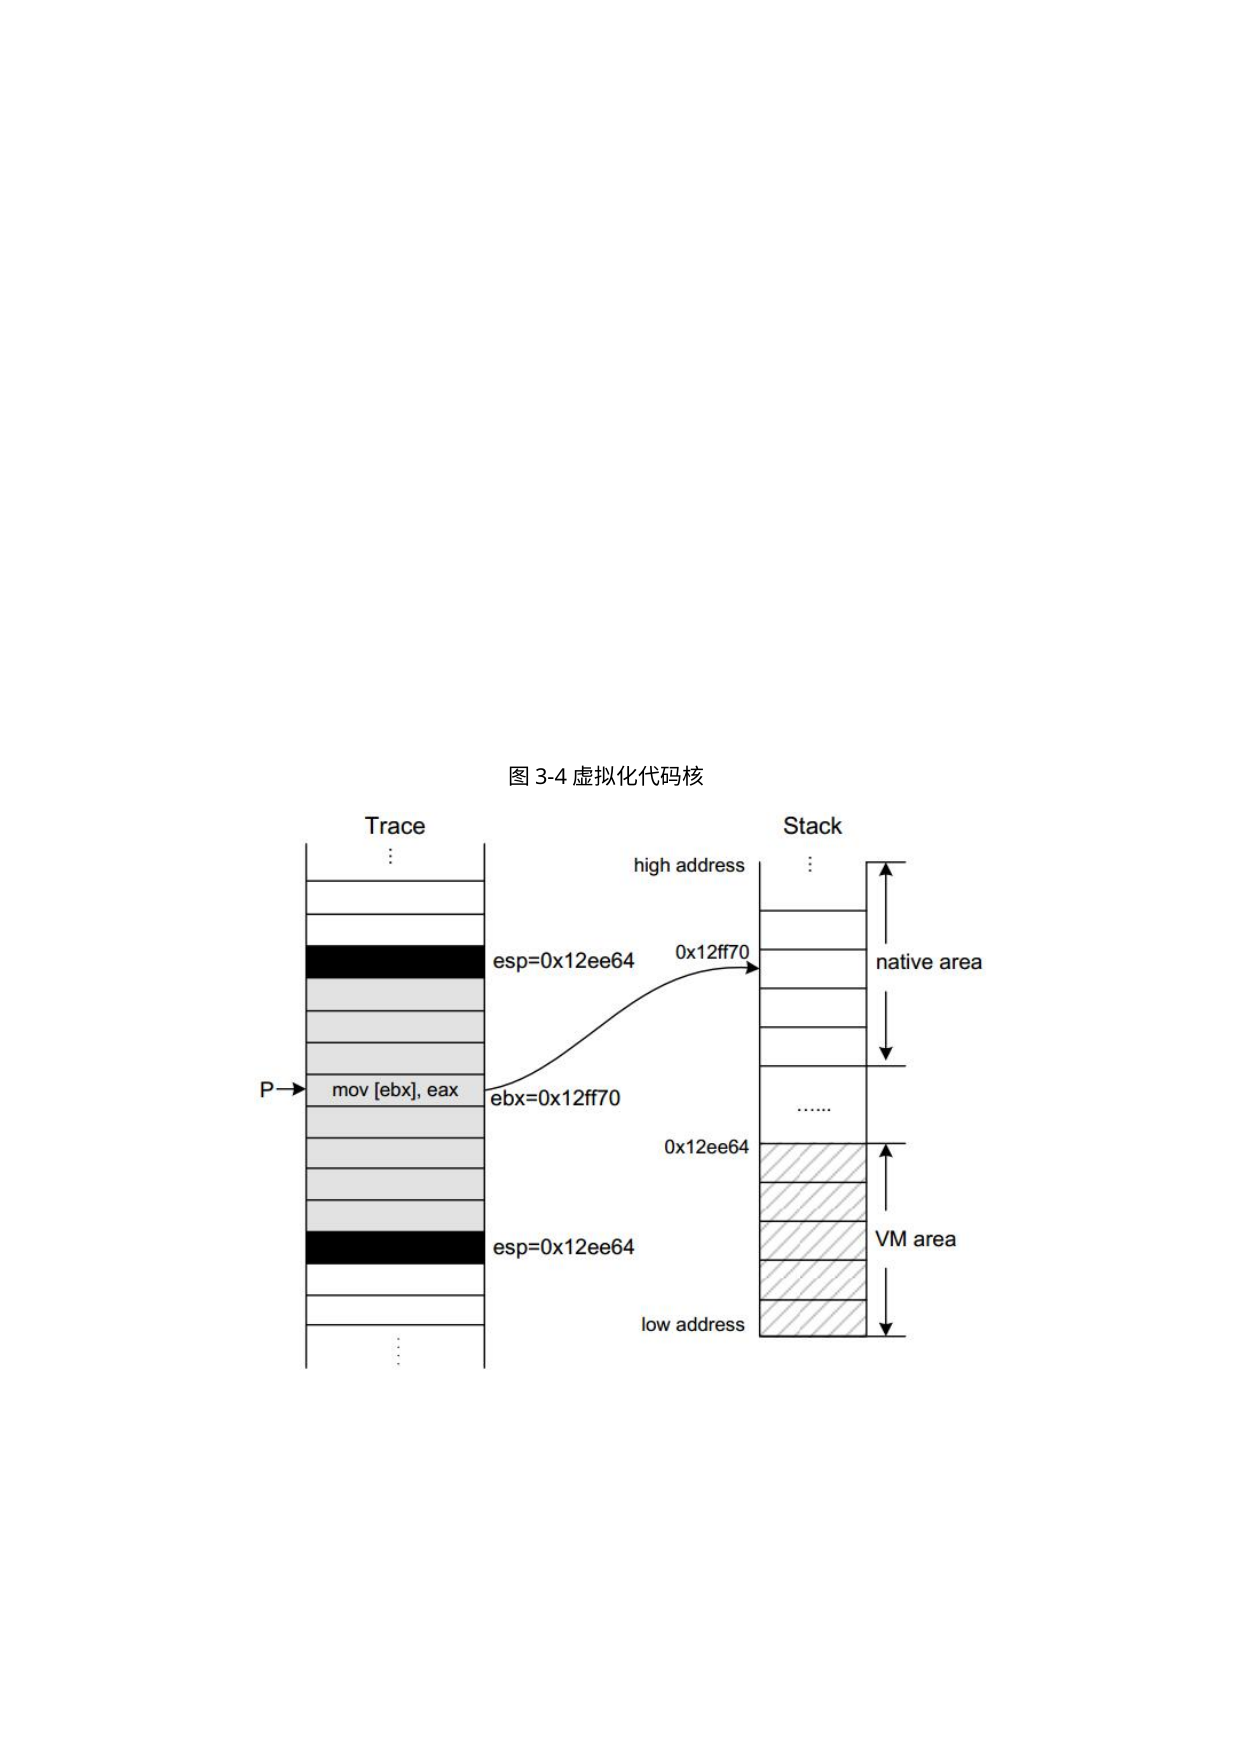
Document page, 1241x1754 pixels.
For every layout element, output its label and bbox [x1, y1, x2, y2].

picture [254, 812, 987, 1386]
